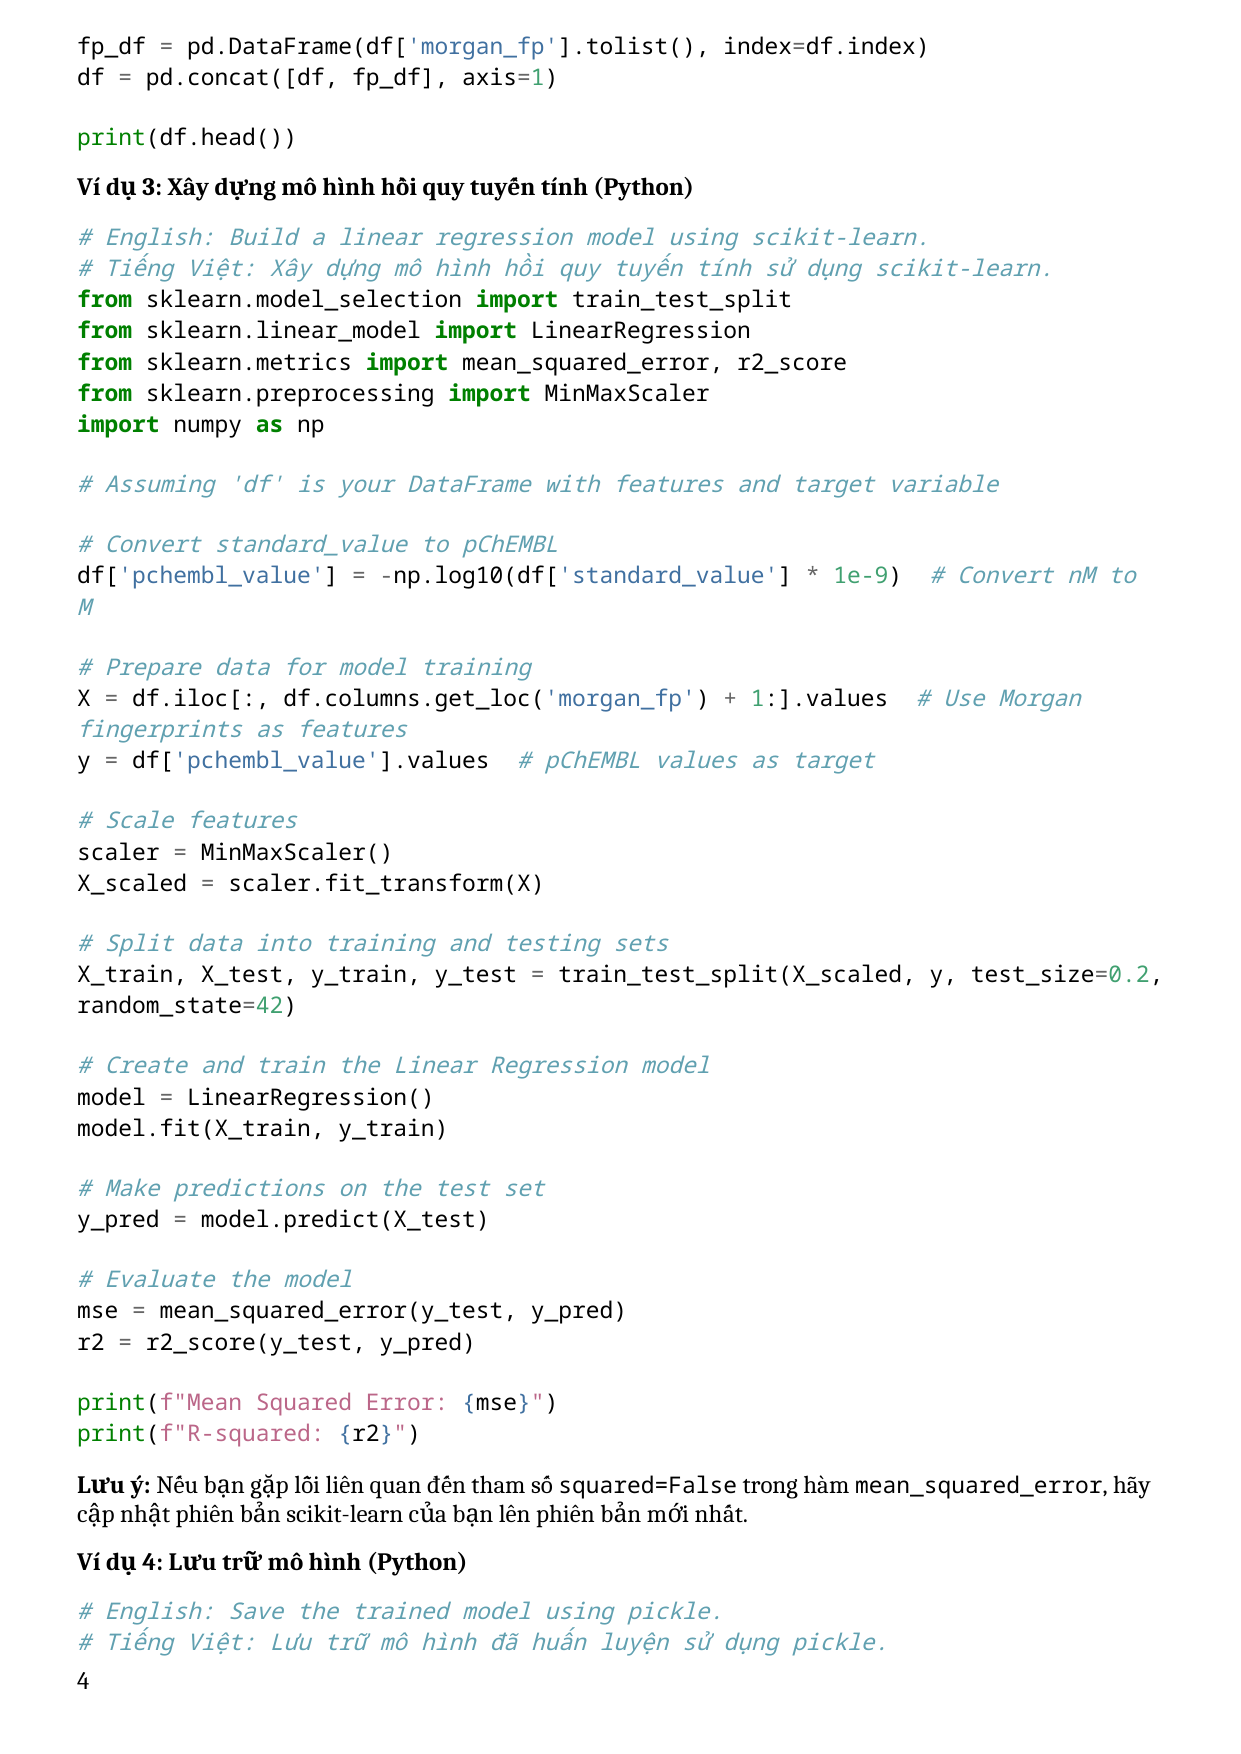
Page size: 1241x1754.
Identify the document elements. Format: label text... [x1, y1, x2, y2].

text # English: Build a linear regression model using scikit-learn. # Tiếng Việt: Xây dựng mô hình hồi quy tuyến tính sử dụng scikit-learn. from sklearn.model_selection import train_test_split from sklearn.linear_model import LinearRegression from sklearn.metrics import mean_squared_error, r2_score from sklearn.preprocessing import MinMaxScaler import numpy as np # Assuming 'df' is your DataFrame with features and target variable # Convert standard_value to pChEMBL df['pchembl_value'] = -np.log10(df['standard_value'] * 1e-9) # Convert nM to M # Prepare data for model training X = df.iloc[:, df.columns.get_loc('morgan_fp') + 1:].values # Use Morgan fingerprints as features y = df['pchembl_value'].values # pChEMBL values as target # Scale features scaler = MinMaxScaler() X_scaled = scaler.fit_transform(X) # Split data into training and testing sets X_train, X_test, y_train, y_test = train_test_split(X_scaled, y, test_size=0.2, random_state=42) # Create and train the Linear Regression model model = LinearRegression() model.fit(X_train, y_train) # Make predictions on the test set y_pred = model.predict(X_test) # Evaluate the model mse = mean_squared_error(y_test, y_pred) r2 = r2_score(y_test, y_pred) print(f"Mean Squared Error: {mse}") print(f"R-squared: {r2}") [77, 220, 1163, 1448]
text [77, 29, 1163, 152]
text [77, 1595, 1163, 1657]
text Ví dụ 3: Xây dựng mô hình hồi quy tuyến tính (Python) [77, 173, 1163, 202]
text Ví dụ 4: Lưu trữ mô hình (Python) [77, 1547, 1163, 1576]
text Lưu ý: Nếu bạn gặp lỗi liên quan đến tham số squared=False trong hàm mean_squared_error, hãy cập nhật phiên bản scikit-learn của bạn lên phiên bản mới nhất. [77, 1469, 1163, 1529]
